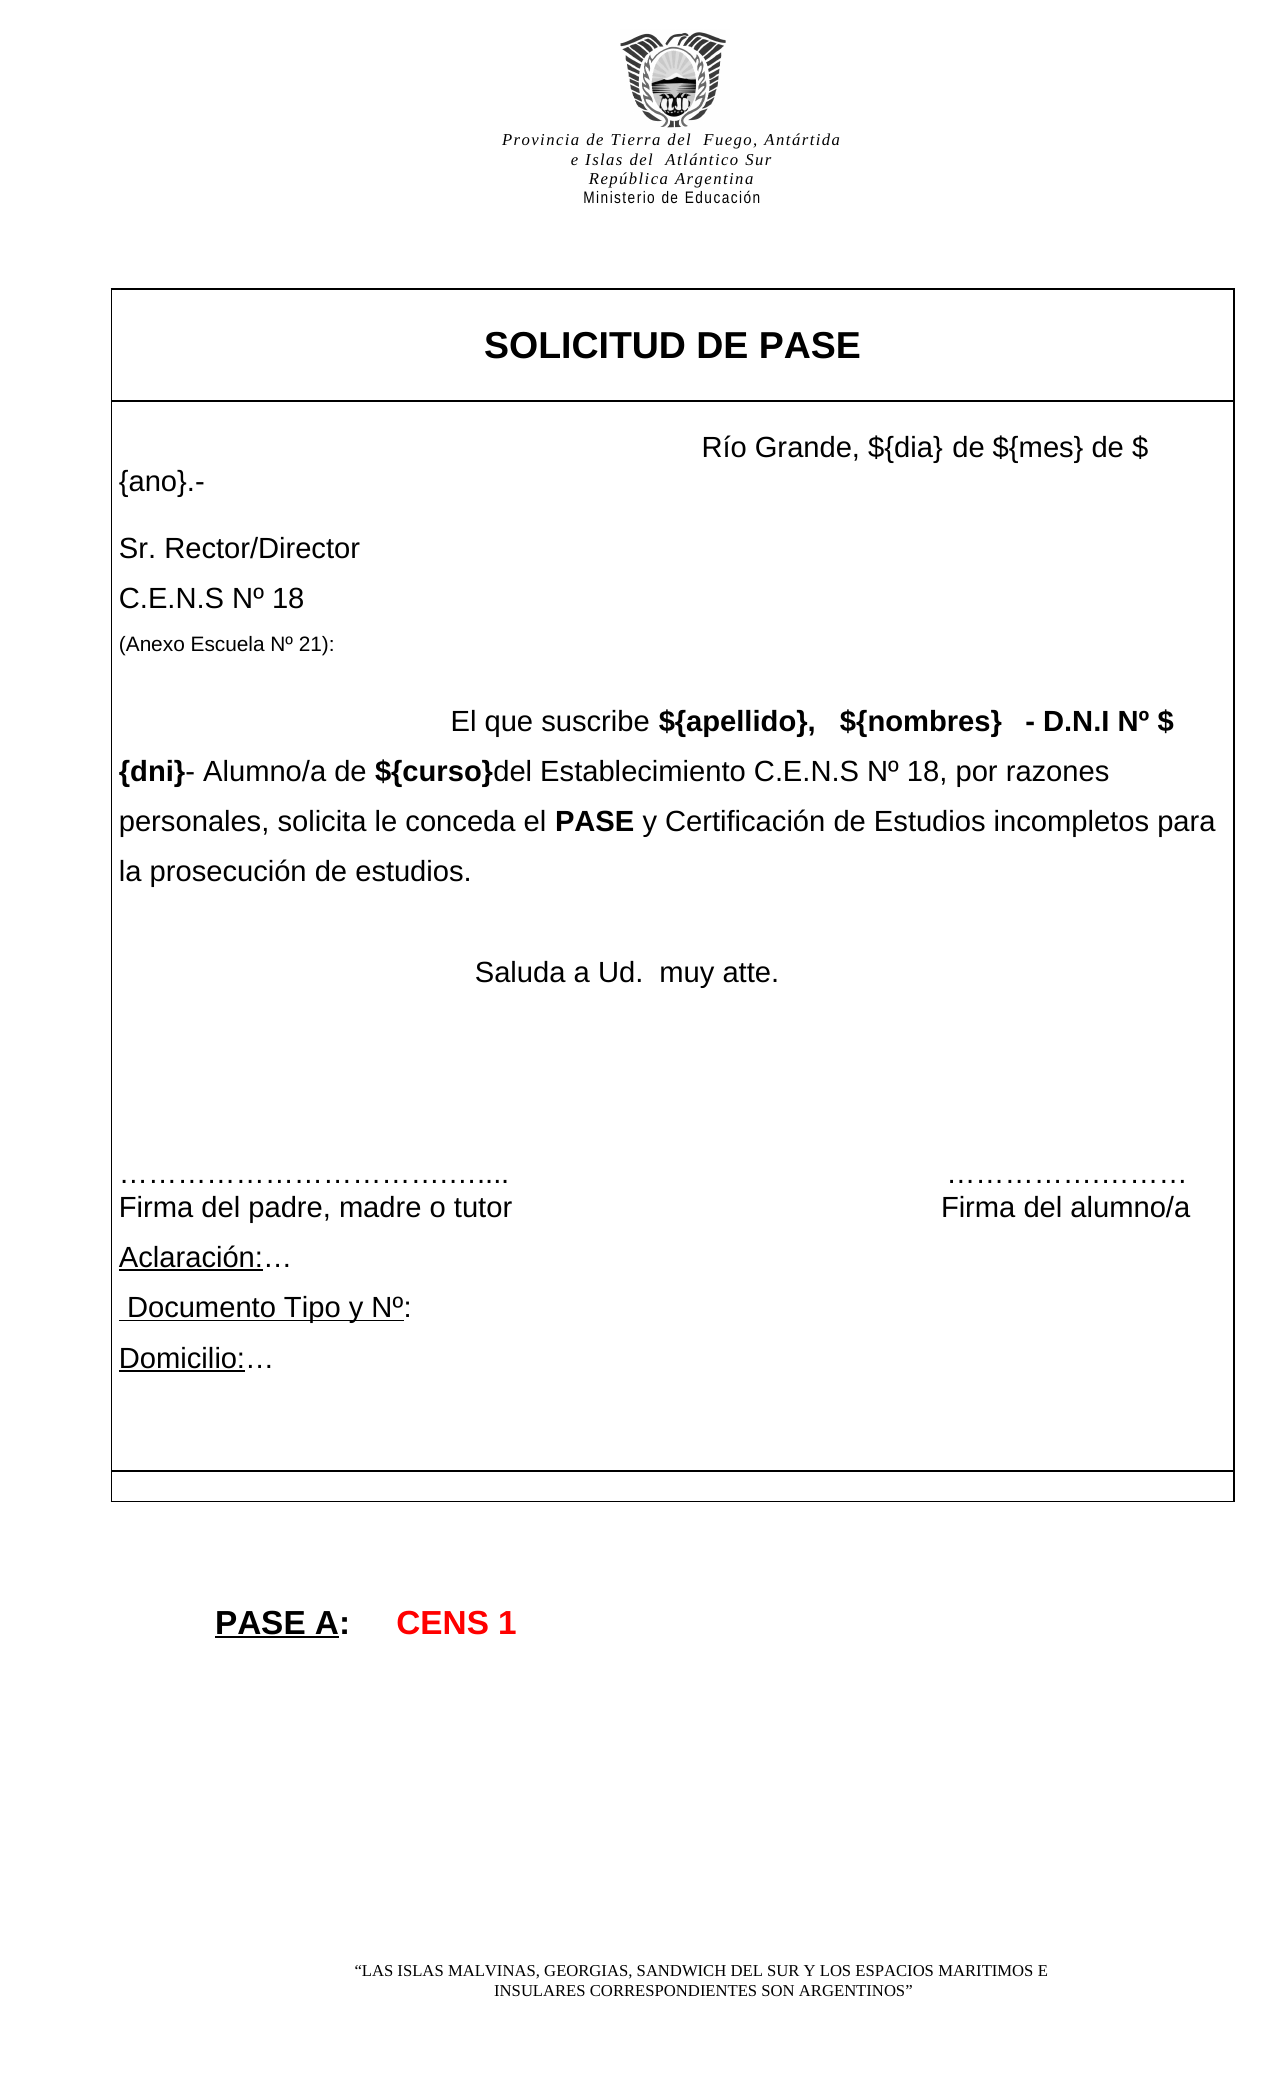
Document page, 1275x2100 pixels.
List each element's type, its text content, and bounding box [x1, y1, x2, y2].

text PASE A: CENS 1 [215, 1603, 1225, 1641]
table_header SOLICITUD DE PASE [112, 290, 1233, 400]
table_cell [112, 1472, 1233, 1501]
table_cell Río Grande, ${dia} de ${mes} de ${ano}.- Sr. Rector/Director C.E.N.S Nº 18 (Anexo Escuela Nº 21): El que suscribe ${apellido}, ${nombres} - D.N.I Nº ${dni}- Alumno/a de ${curso}del Establecimiento C.E.N.S Nº 18, por razones personales, solicita le conceda el PASE y Certificación de Estudios incompletos para la prosecución de estudios. Saluda a Ud. muy atte. …………………………….….... …………….……… Firma del padre, madre o tutor Firma del alumno/a Aclaración:… Documento Tipo y Nº: Domicilio:… [112, 402, 1233, 1470]
